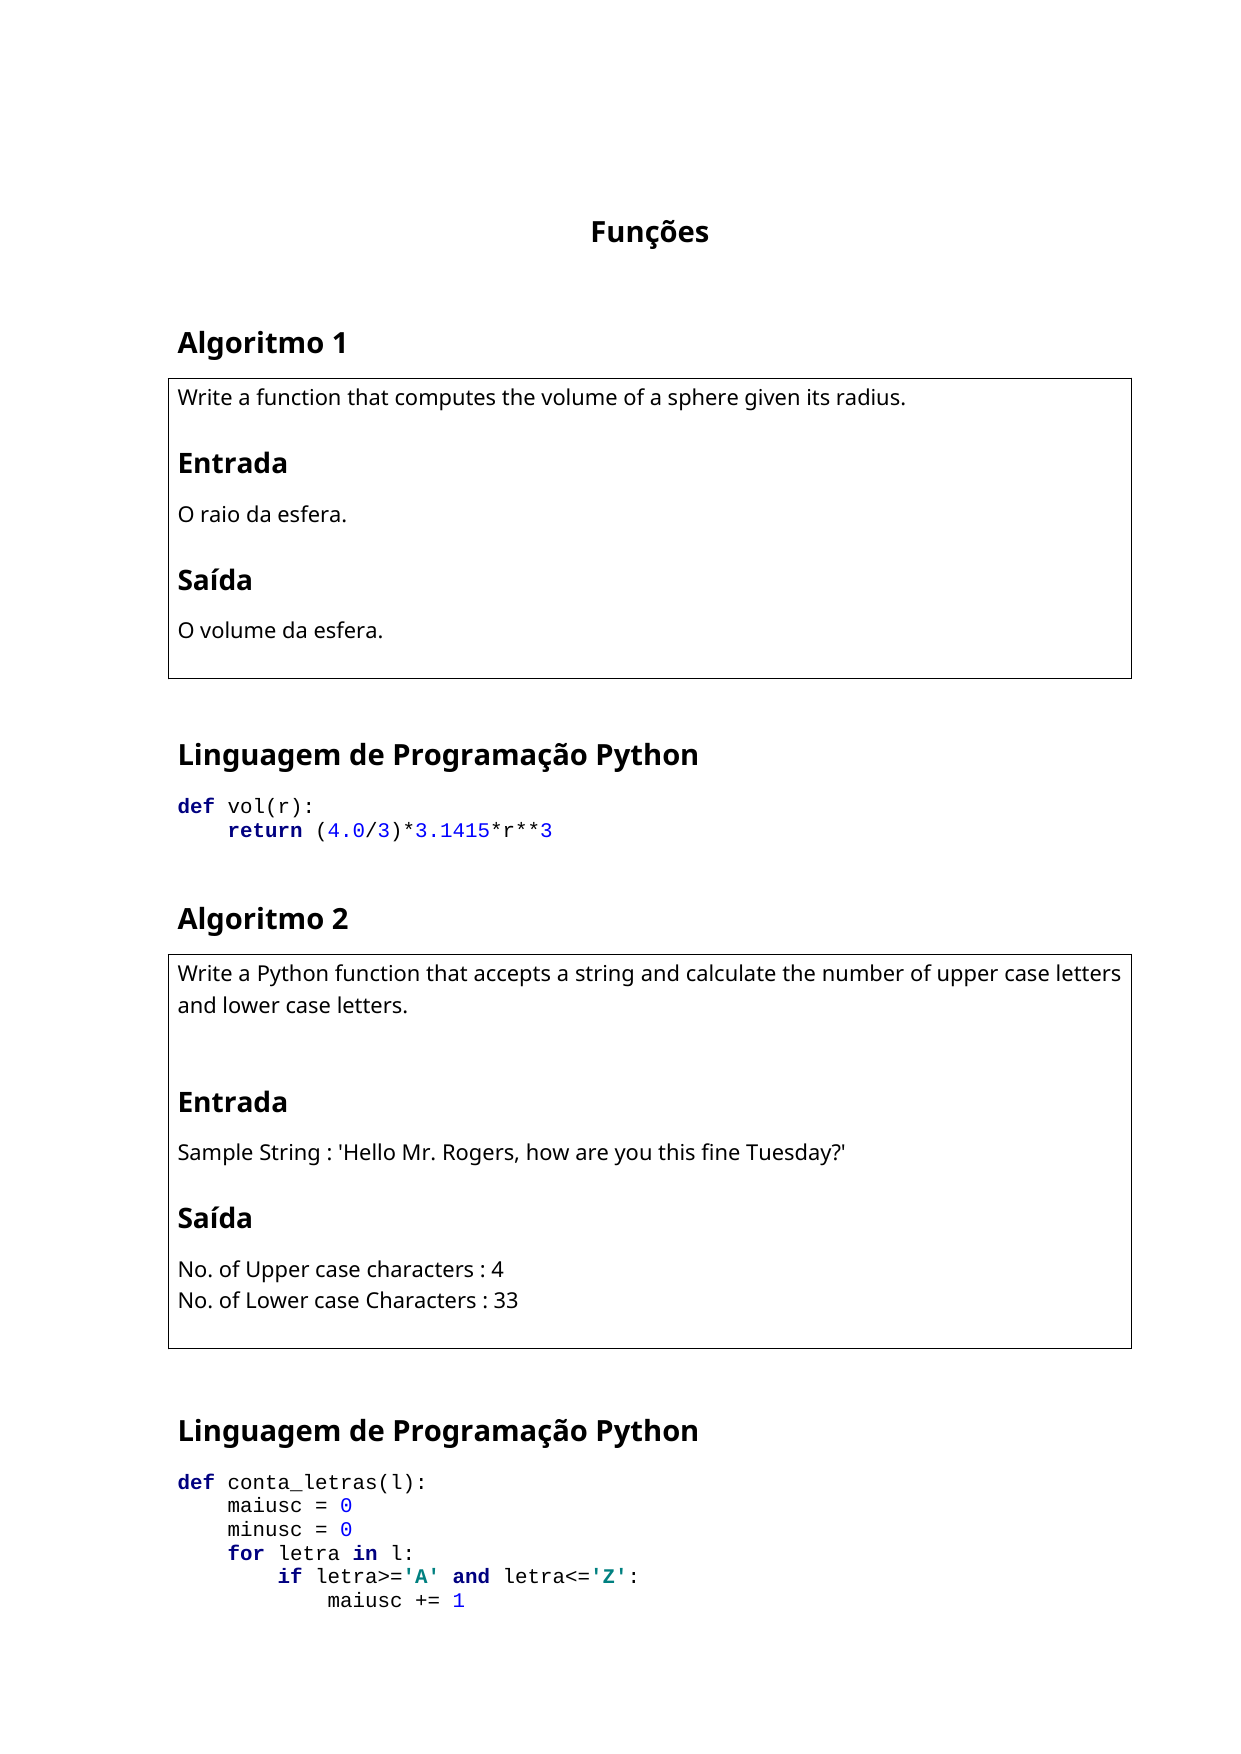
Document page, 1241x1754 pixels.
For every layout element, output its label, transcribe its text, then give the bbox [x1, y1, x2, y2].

text O raio da esfera. [169, 494, 1131, 528]
text Linguagem de Programação Python [177, 1411, 1122, 1450]
text Linguagem de Programação Python [177, 735, 1122, 774]
text Algoritmo 2 [177, 898, 1122, 938]
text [177, 1472, 1122, 1614]
text def vol(r): return (4.0/3)*3.1415*r**3 [177, 796, 1122, 843]
text Entrada [169, 1079, 1131, 1120]
text Funções [177, 212, 1122, 251]
text Saída [169, 557, 1131, 598]
text Algoritmo 1 [177, 322, 1122, 362]
text Write a Python function that accepts a string and calculate the number of upper case letters and lower case letters. [169, 955, 1131, 1019]
text O volume da esfera. [169, 611, 1131, 642]
text Sample String : 'Hello Mr. Rogers, how are you this fine Tuesday?' [169, 1133, 1131, 1167]
text No. of Upper case characters : 4 [169, 1249, 1131, 1284]
text Write a function that computes the volume of a sphere given its radius. [169, 379, 1131, 412]
text Saída [169, 1195, 1131, 1237]
text No. of Lower case Characters : 33 [177, 1284, 1122, 1312]
text Entrada [169, 440, 1131, 482]
